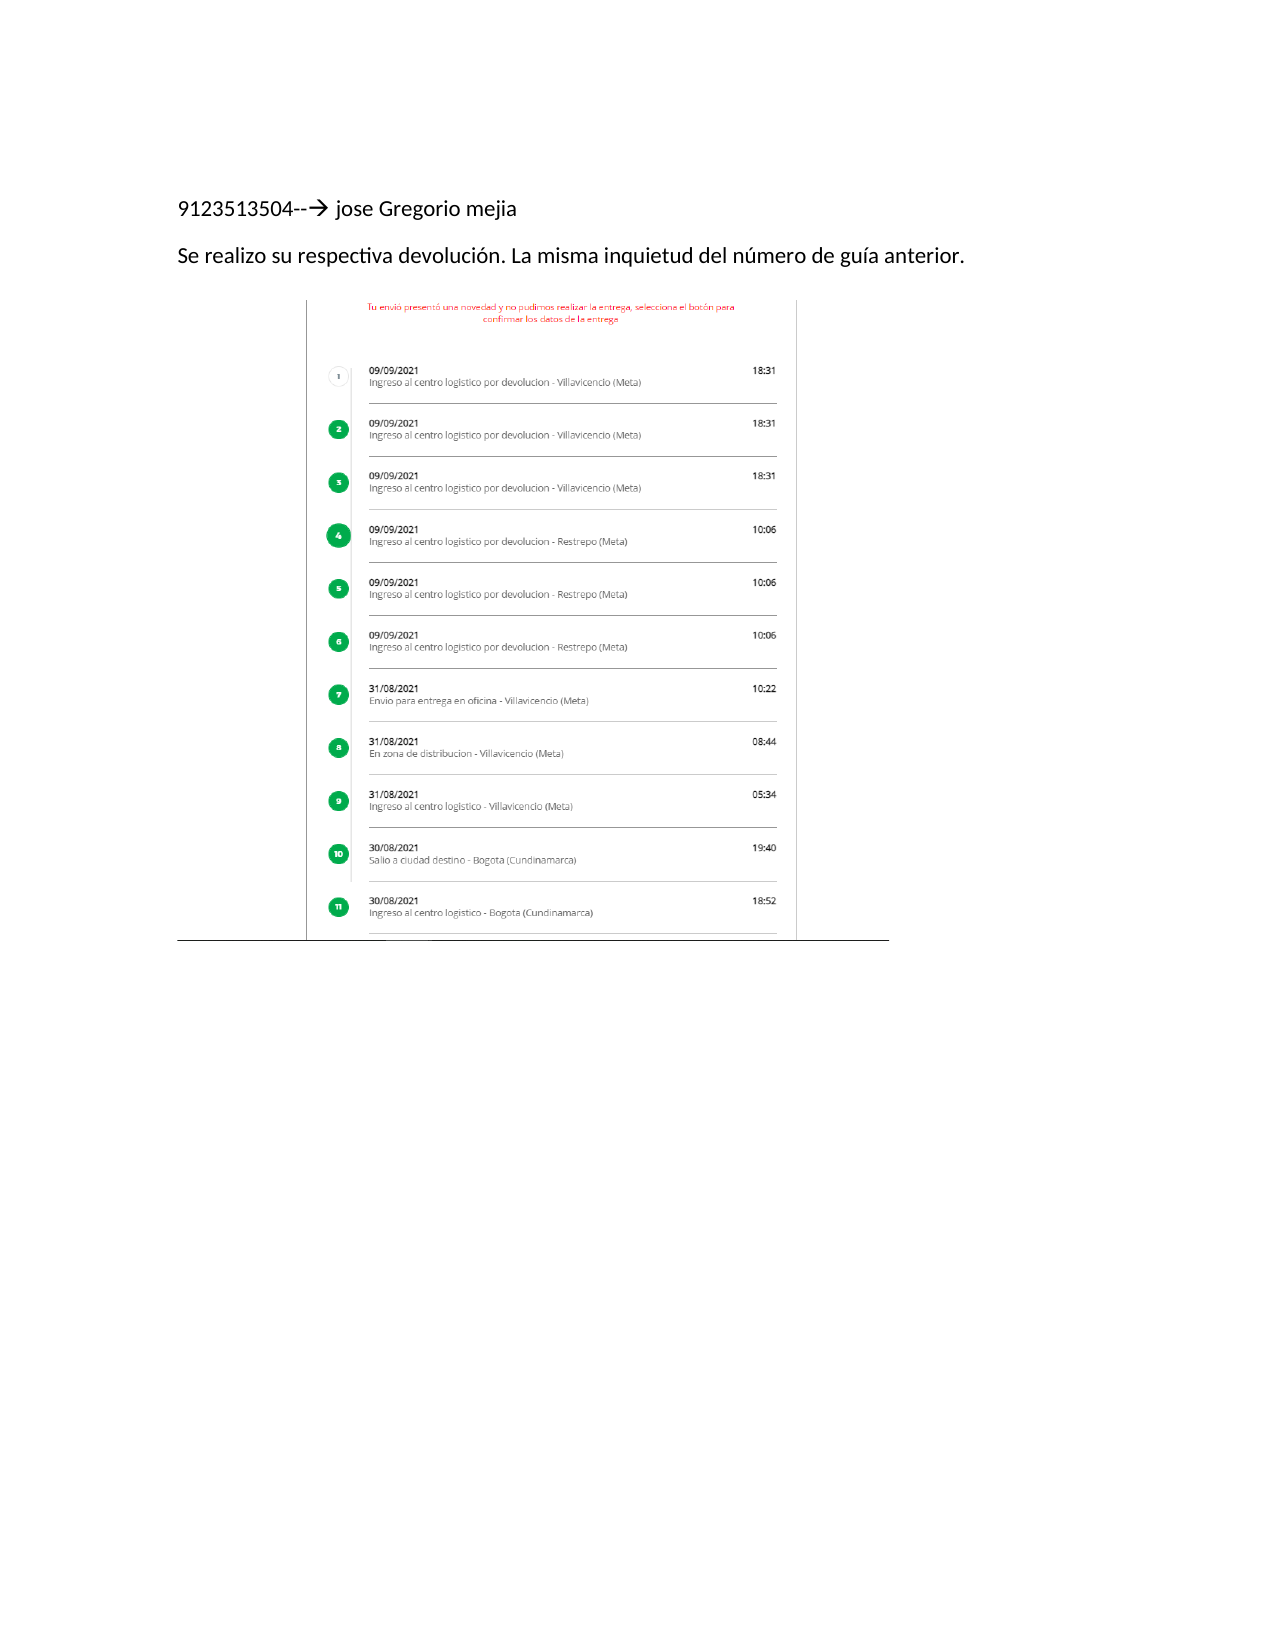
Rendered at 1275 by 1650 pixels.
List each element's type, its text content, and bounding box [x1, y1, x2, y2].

text 9123513504-- jose Gregorio mejia [177, 194, 1098, 222]
text Se realizo su respectiva devolución. La misma inquietud del número de guía anterior. [177, 241, 1098, 269]
picture [177, 288, 890, 941]
